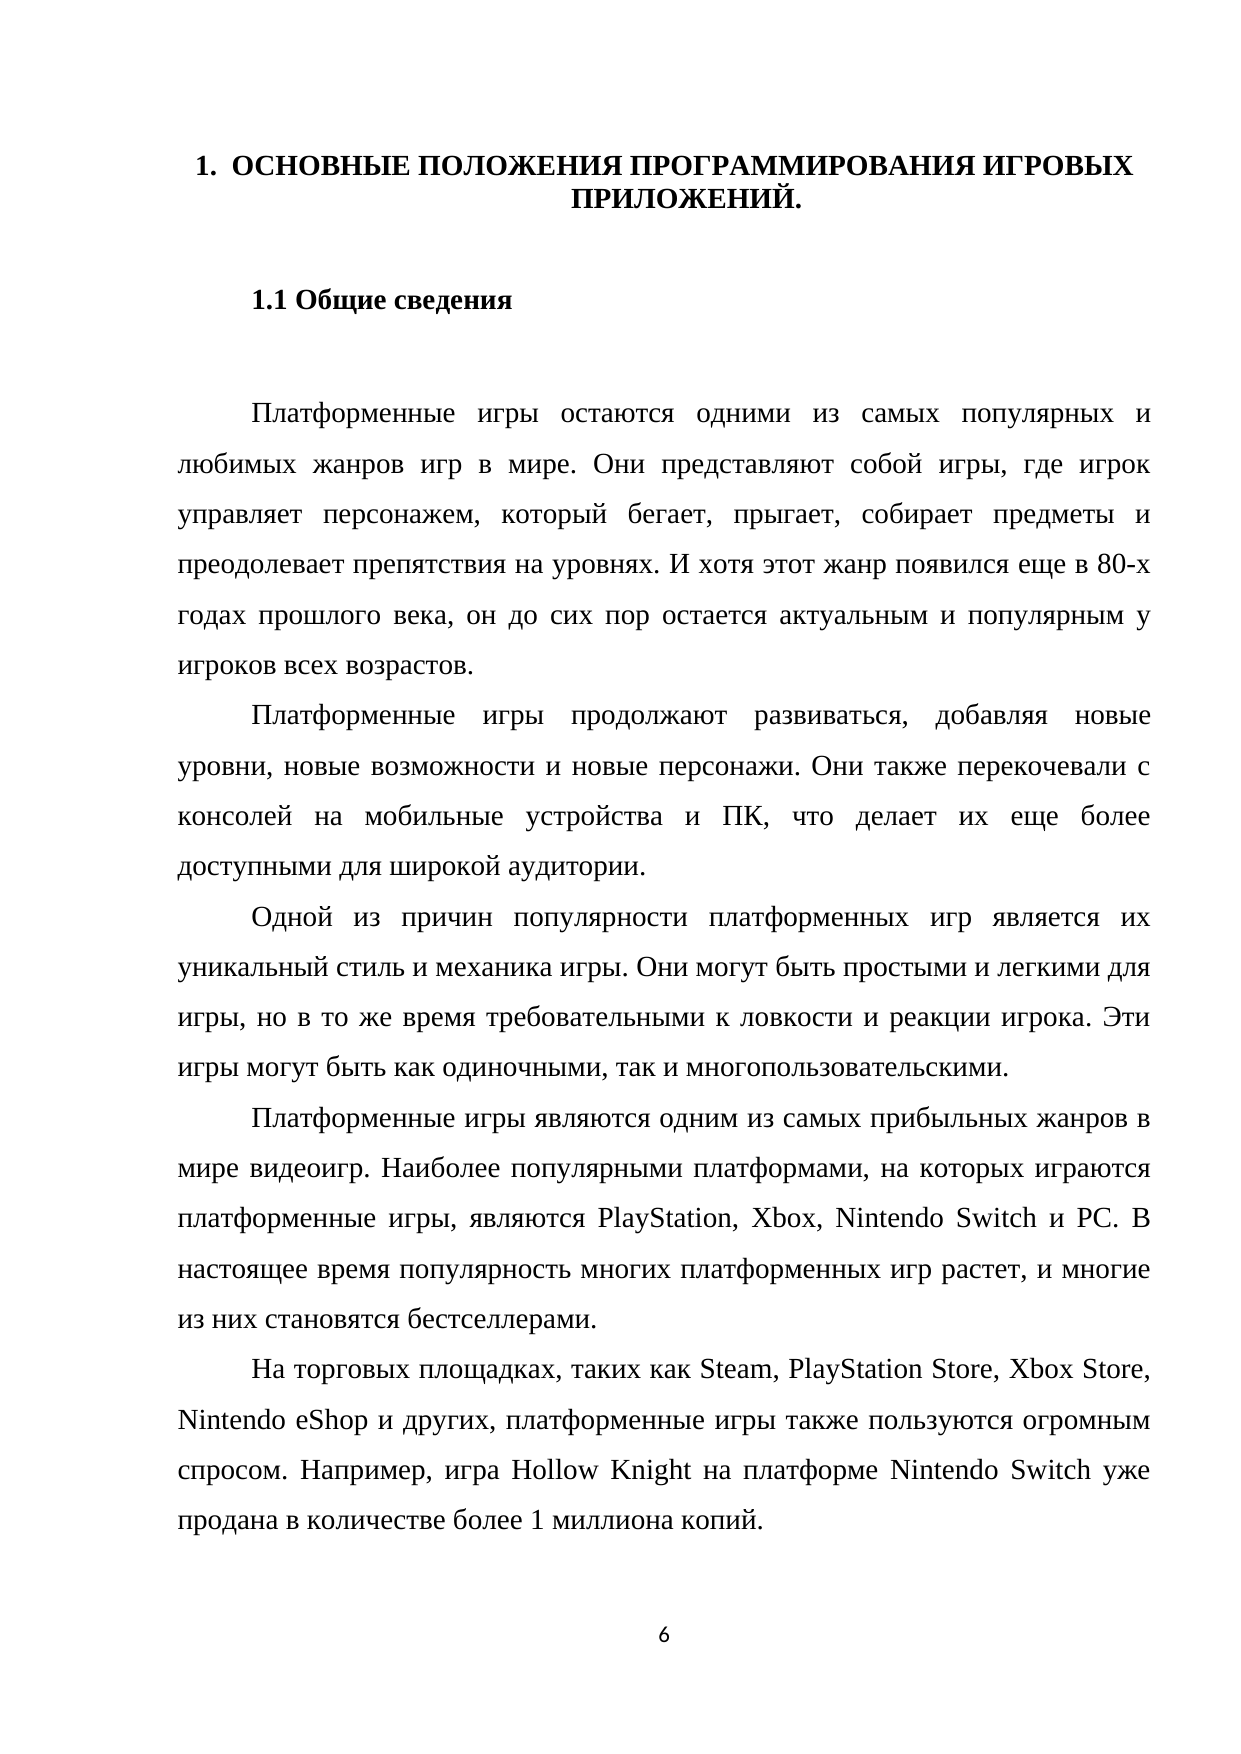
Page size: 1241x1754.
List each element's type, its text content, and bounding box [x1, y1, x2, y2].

subtitle 1. ОСНОВНЫЕ ПОЛОЖЕНИЯ ПРОГРАММИРОВАНИЯ ИГРОВЫХ ПРИЛОЖЕНИЙ. [177, 148, 1152, 215]
text Платформенные игры продолжают развиваться, добавляя новые уровни, новые возможности и новые персонажи. Они также перекочевали с консолей на мобильные устройства и ПК, что делает их еще более доступными для широкой аудитории. [177, 697, 1152, 882]
text Платформенные игры являются одним из самых прибыльных жанров в мире видеоигр. Наиболее популярными платформами, на которых играются платформенные игры, являются PlayStation, Xbox, Nintendo Switch и PC. В настоящее время популярность многих платформенных игр растет, и многие из них становятся бестселлерами. [177, 1100, 1152, 1335]
text На торговых площадках, таких как Steam, PlayStation Store, Xbox Store, Nintendo eShop и других, платформенные игры также пользуются огромным спросом. Например, игра Hollow Knight на платформе Nintendo Switch уже продана в количестве более 1 миллиона копий. [177, 1351, 1152, 1536]
text Платформенные игры остаются одними из самых популярных и любимых жанров игр в мире. Они представляют собой игры, где игрок управляет персонажем, который бегает, прыгает, собирает предметы и преодолевает препятствия на уровнях. И хотя этот жанр появился еще в 80-х годах прошлого века, он до сих пор остается актуальным и популярным у игроков всех возрастов. [177, 396, 1152, 681]
subtitle 1.1 Общие сведения [251, 282, 1152, 316]
text Одной из причин популярности платформенных игр является их уникальный стиль и механика игры. Они могут быть простыми и легкими для игры, но в то же время требовательными к ловкости и реакции игрока. Эти игры могут быть как одиночными, так и многопользовательскими. [177, 899, 1152, 1083]
